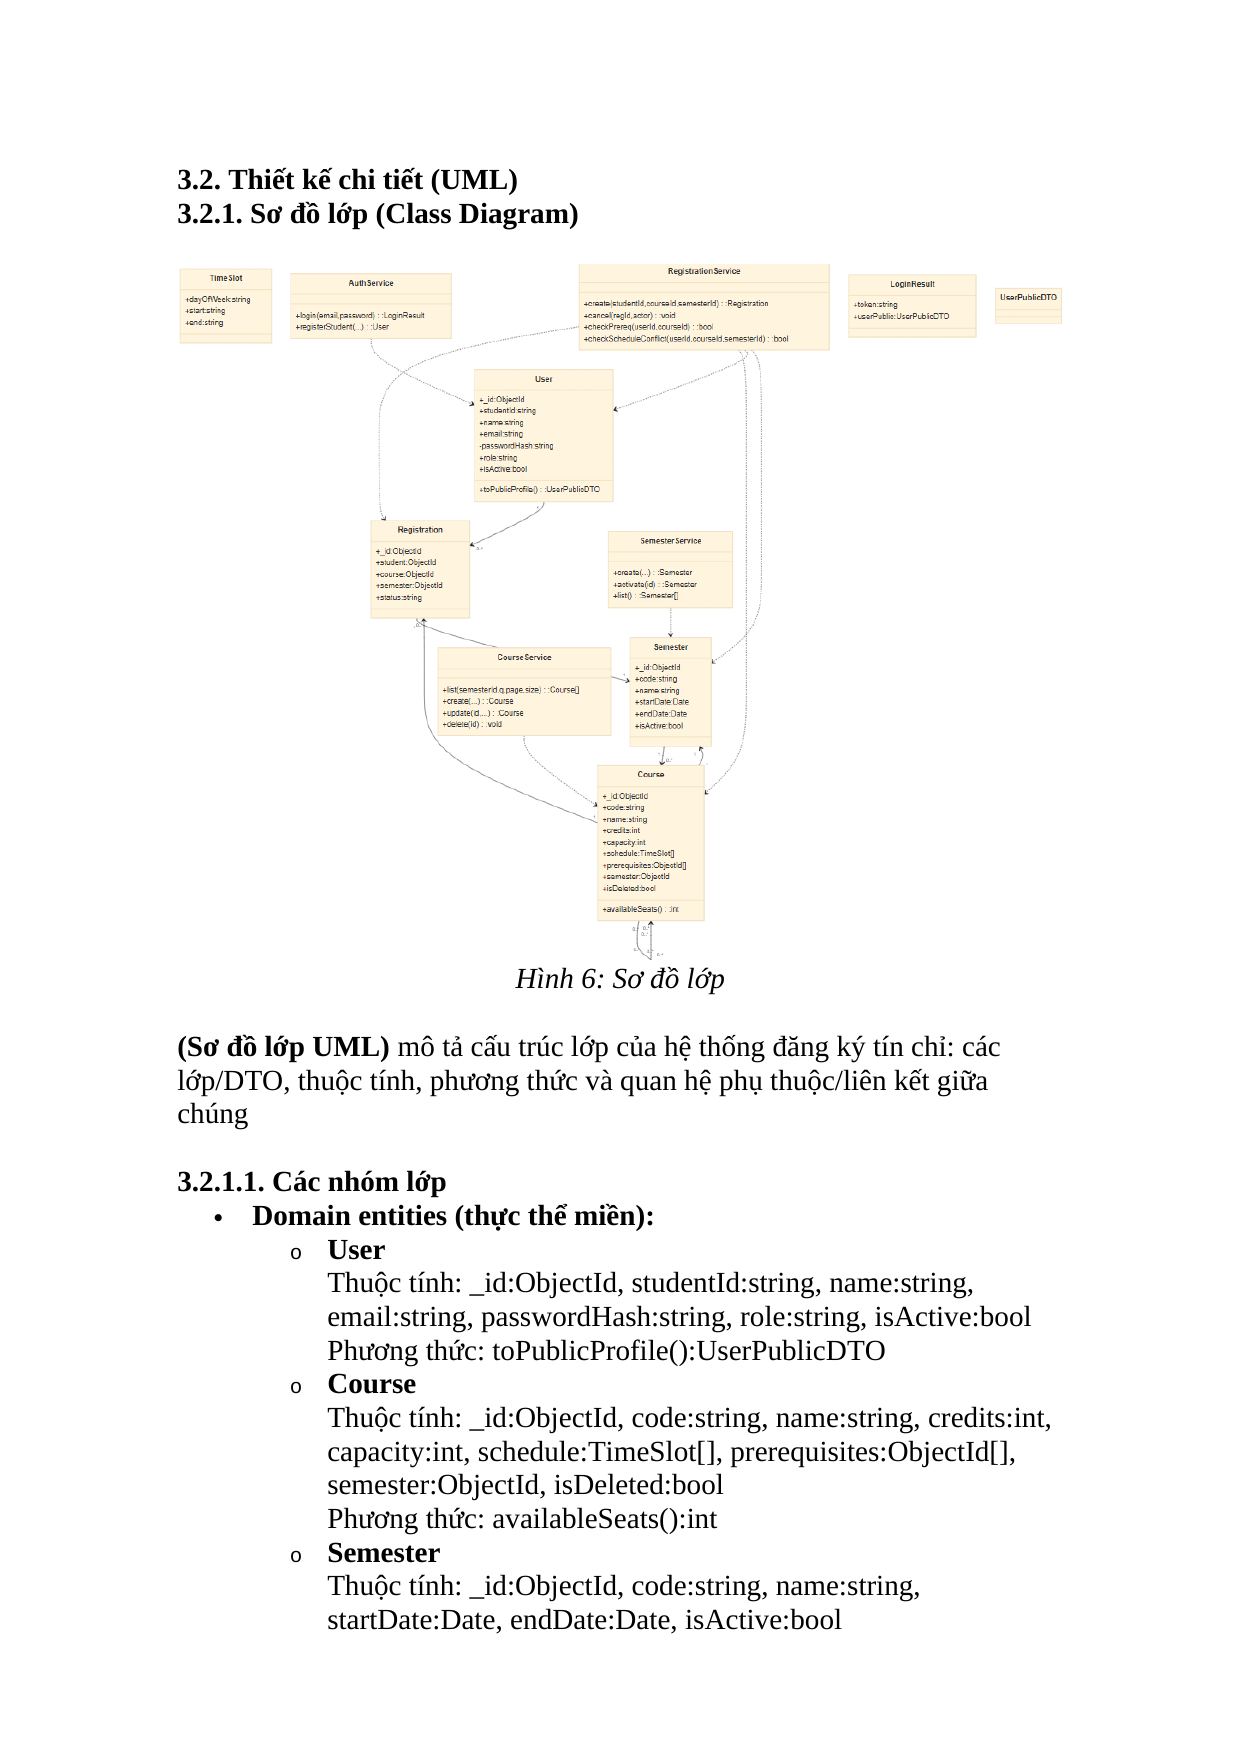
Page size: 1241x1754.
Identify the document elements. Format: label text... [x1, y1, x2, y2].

picture [177, 264, 1064, 961]
text 3.2.1.1. Các nhóm lớp [177, 1164, 1063, 1198]
list Semester Thuộc tính: _id:ObjectId, code:string, name:string, startDate:Date, endDate:Date, isActive:bool [289, 1535, 1063, 1635]
list Course Thuộc tính: _id:ObjectId, code:string, name:string, credits:int, capacity:int, schedule:TimeSlot[], prerequisites:ObjectId[], semester:ObjectId, isDeleted:bool Phương thức: availableSeats():int [289, 1367, 1063, 1534]
text Hình 6: Sơ đồ lớp [177, 961, 1063, 995]
text 3.2. Thiết kế chi tiết (UML) [177, 162, 1063, 196]
text 3.2.1. Sơ đồ lớp (Class Diagram) [177, 196, 1063, 230]
text (Sơ đồ lớp UML) mô tả cấu trúc lớp của hệ thống đăng ký tín chỉ: các lớp/DTO, thuộc tính, phương thức và quan hệ phụ thuộc/liên kết giữa chúng [177, 1029, 1063, 1130]
list User Thuộc tính: _id:ObjectId, studentId:string, name:string, email:string, passwordHash:string, role:string, isActive:bool Phương thức: toPublicProfile():UserPublicDTO [289, 1232, 1063, 1366]
list Domain entities (thực thể miền): [214, 1198, 1063, 1232]
